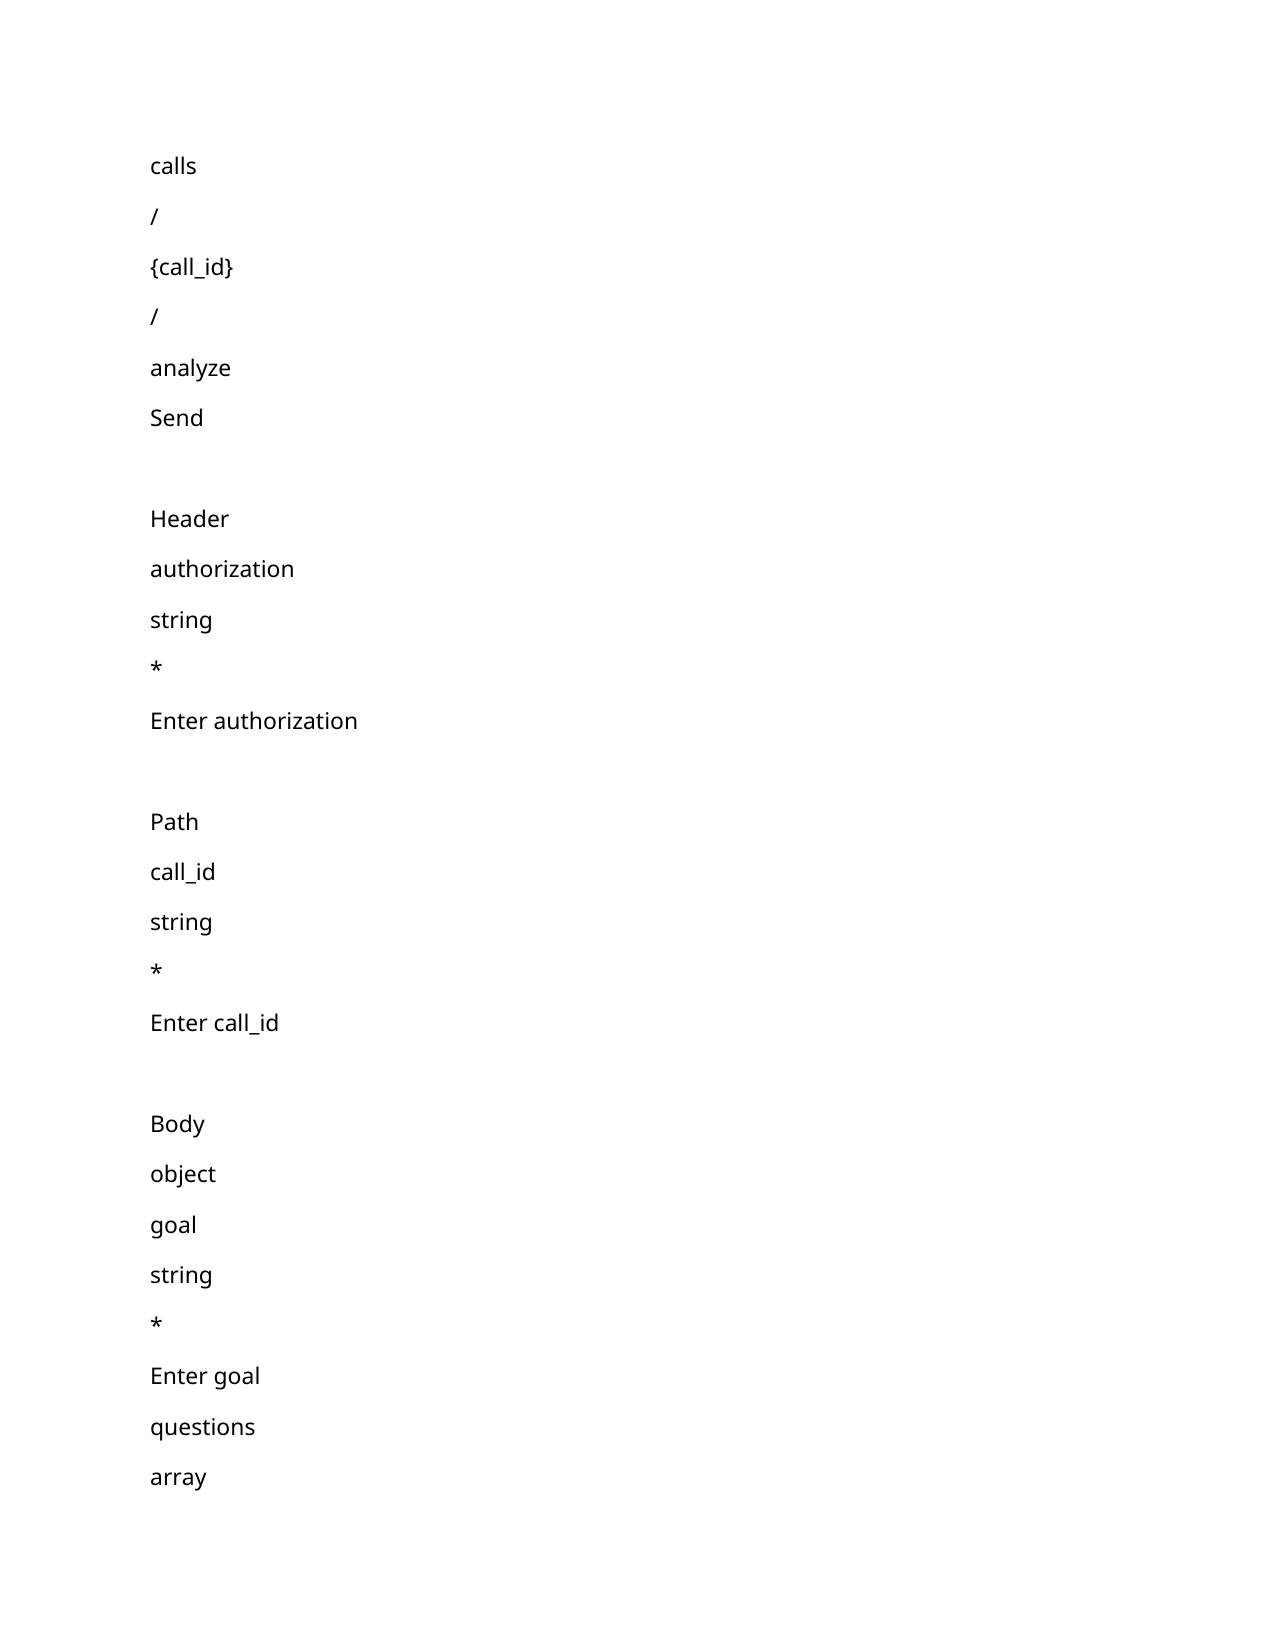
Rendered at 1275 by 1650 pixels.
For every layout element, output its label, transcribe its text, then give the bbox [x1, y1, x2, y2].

text string [150, 1259, 1125, 1290]
text string [150, 604, 1125, 635]
text string [150, 906, 1125, 937]
text Header [150, 503, 1125, 534]
text * [150, 654, 1125, 685]
text Enter call_id [150, 1007, 1125, 1038]
text authorization [150, 553, 1125, 584]
text calls [150, 150, 1125, 181]
text goal [150, 1209, 1125, 1240]
text * [150, 957, 1125, 988]
text Body [150, 1108, 1125, 1139]
text / [150, 301, 1125, 332]
text / [150, 200, 1125, 232]
text object [150, 1158, 1125, 1189]
text analyze [150, 352, 1125, 383]
text {call_id} [150, 251, 1125, 282]
text * [150, 1309, 1125, 1341]
text Enter goal [150, 1360, 1125, 1391]
text questions [150, 1410, 1125, 1442]
text Send [150, 402, 1125, 433]
text Enter authorization [150, 704, 1125, 736]
text Path [150, 805, 1125, 837]
text array [150, 1461, 1125, 1492]
text call_id [150, 856, 1125, 887]
